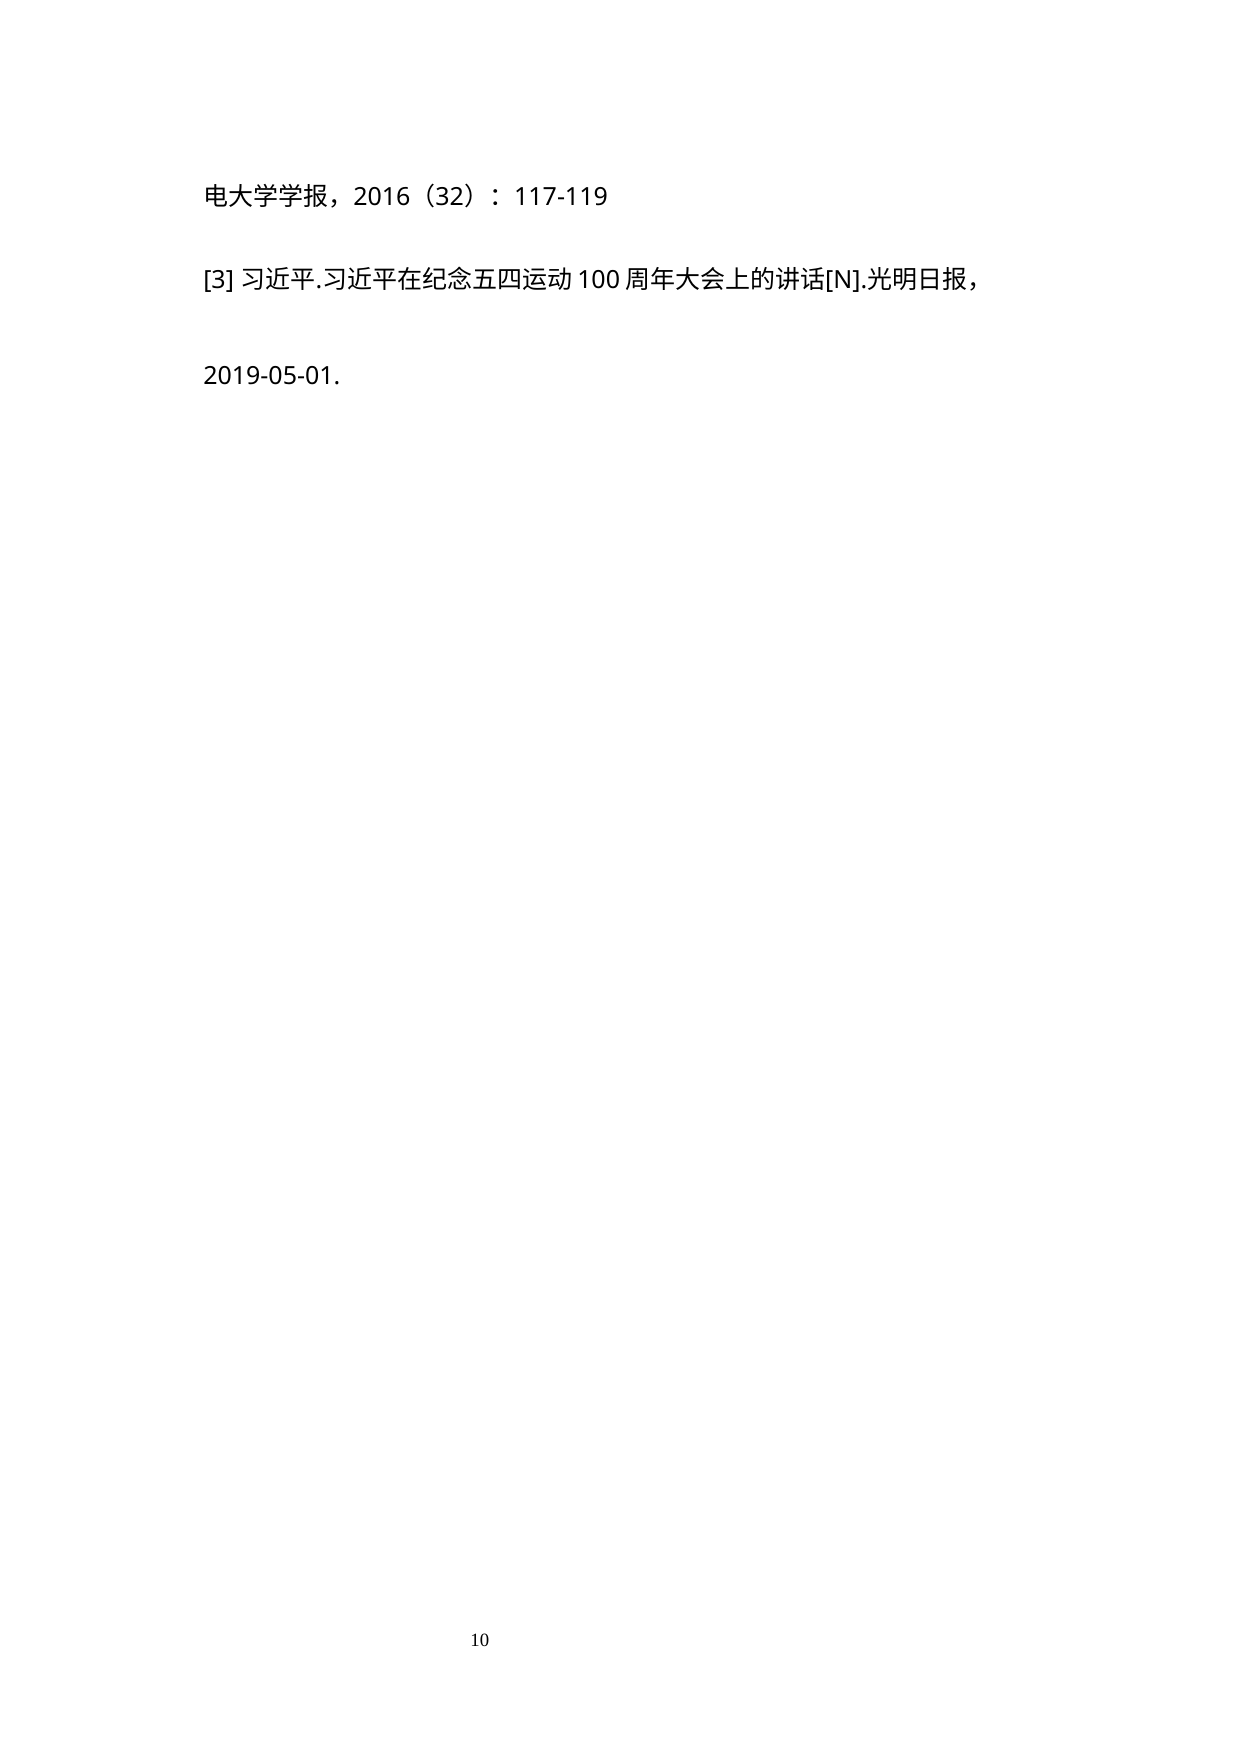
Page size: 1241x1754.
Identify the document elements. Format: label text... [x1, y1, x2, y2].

text [3] 习近平.习近平在纪念五四运动100周年大会上的讲话[N].光明日报，2019-05-01. [203, 245, 1042, 408]
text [203, 162, 1042, 227]
